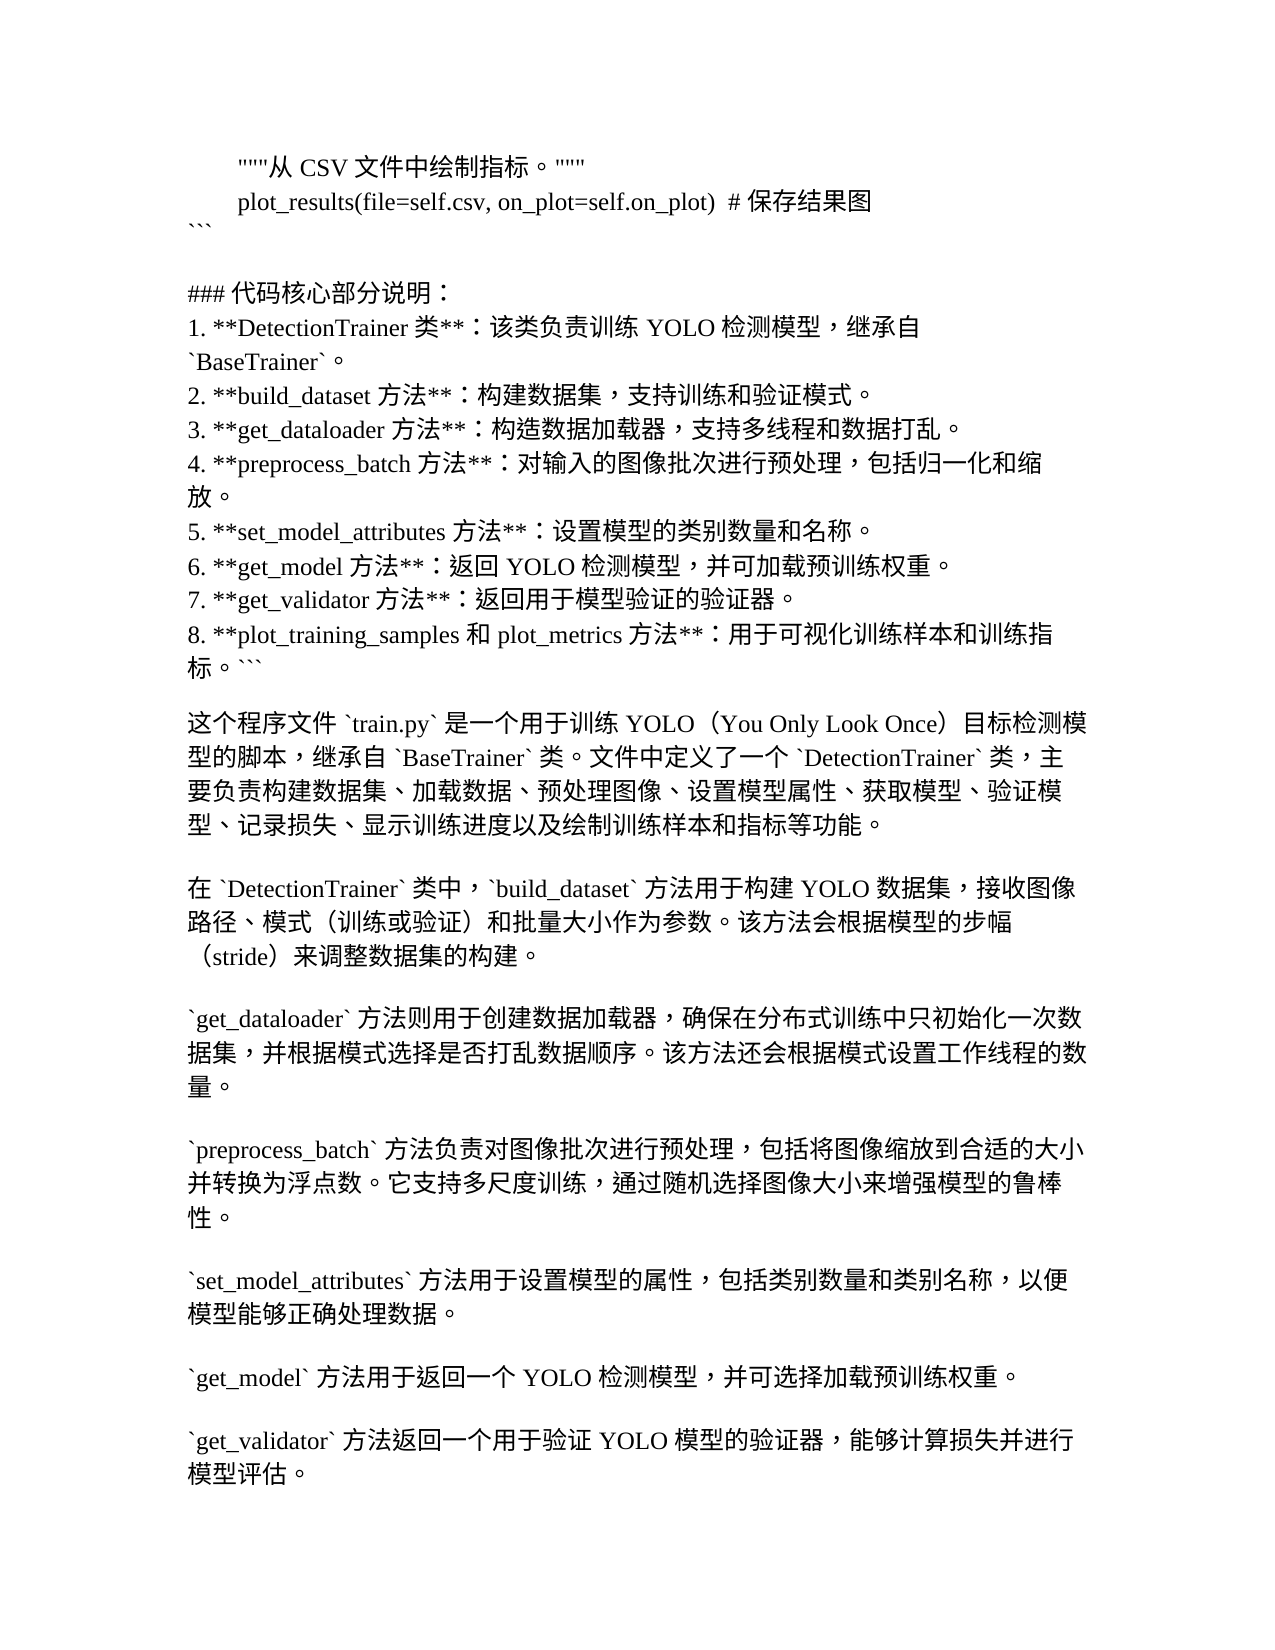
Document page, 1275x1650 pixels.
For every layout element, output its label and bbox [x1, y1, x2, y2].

text [187, 150, 1087, 684]
text [187, 705, 1087, 1491]
